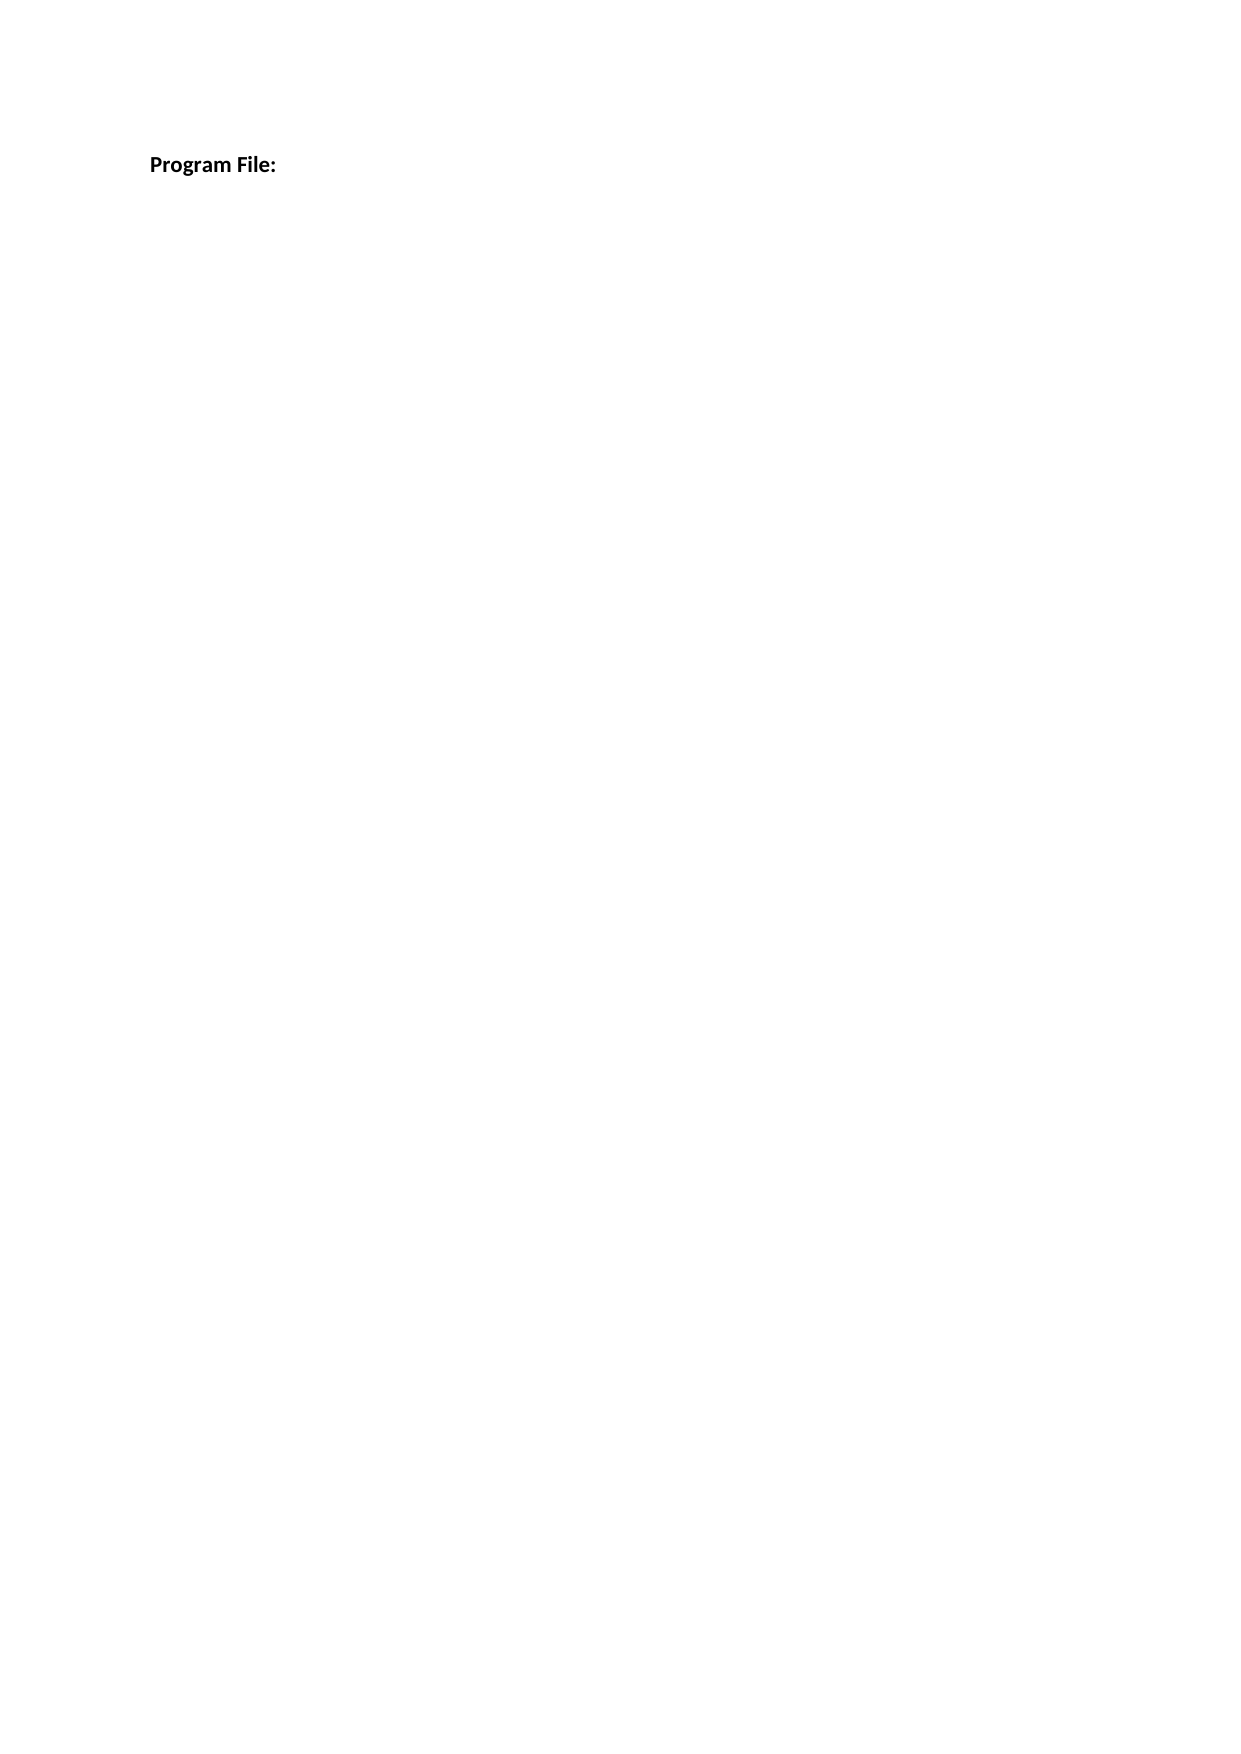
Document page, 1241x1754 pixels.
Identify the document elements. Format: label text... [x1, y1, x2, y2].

text Program File: [150, 150, 1090, 178]
